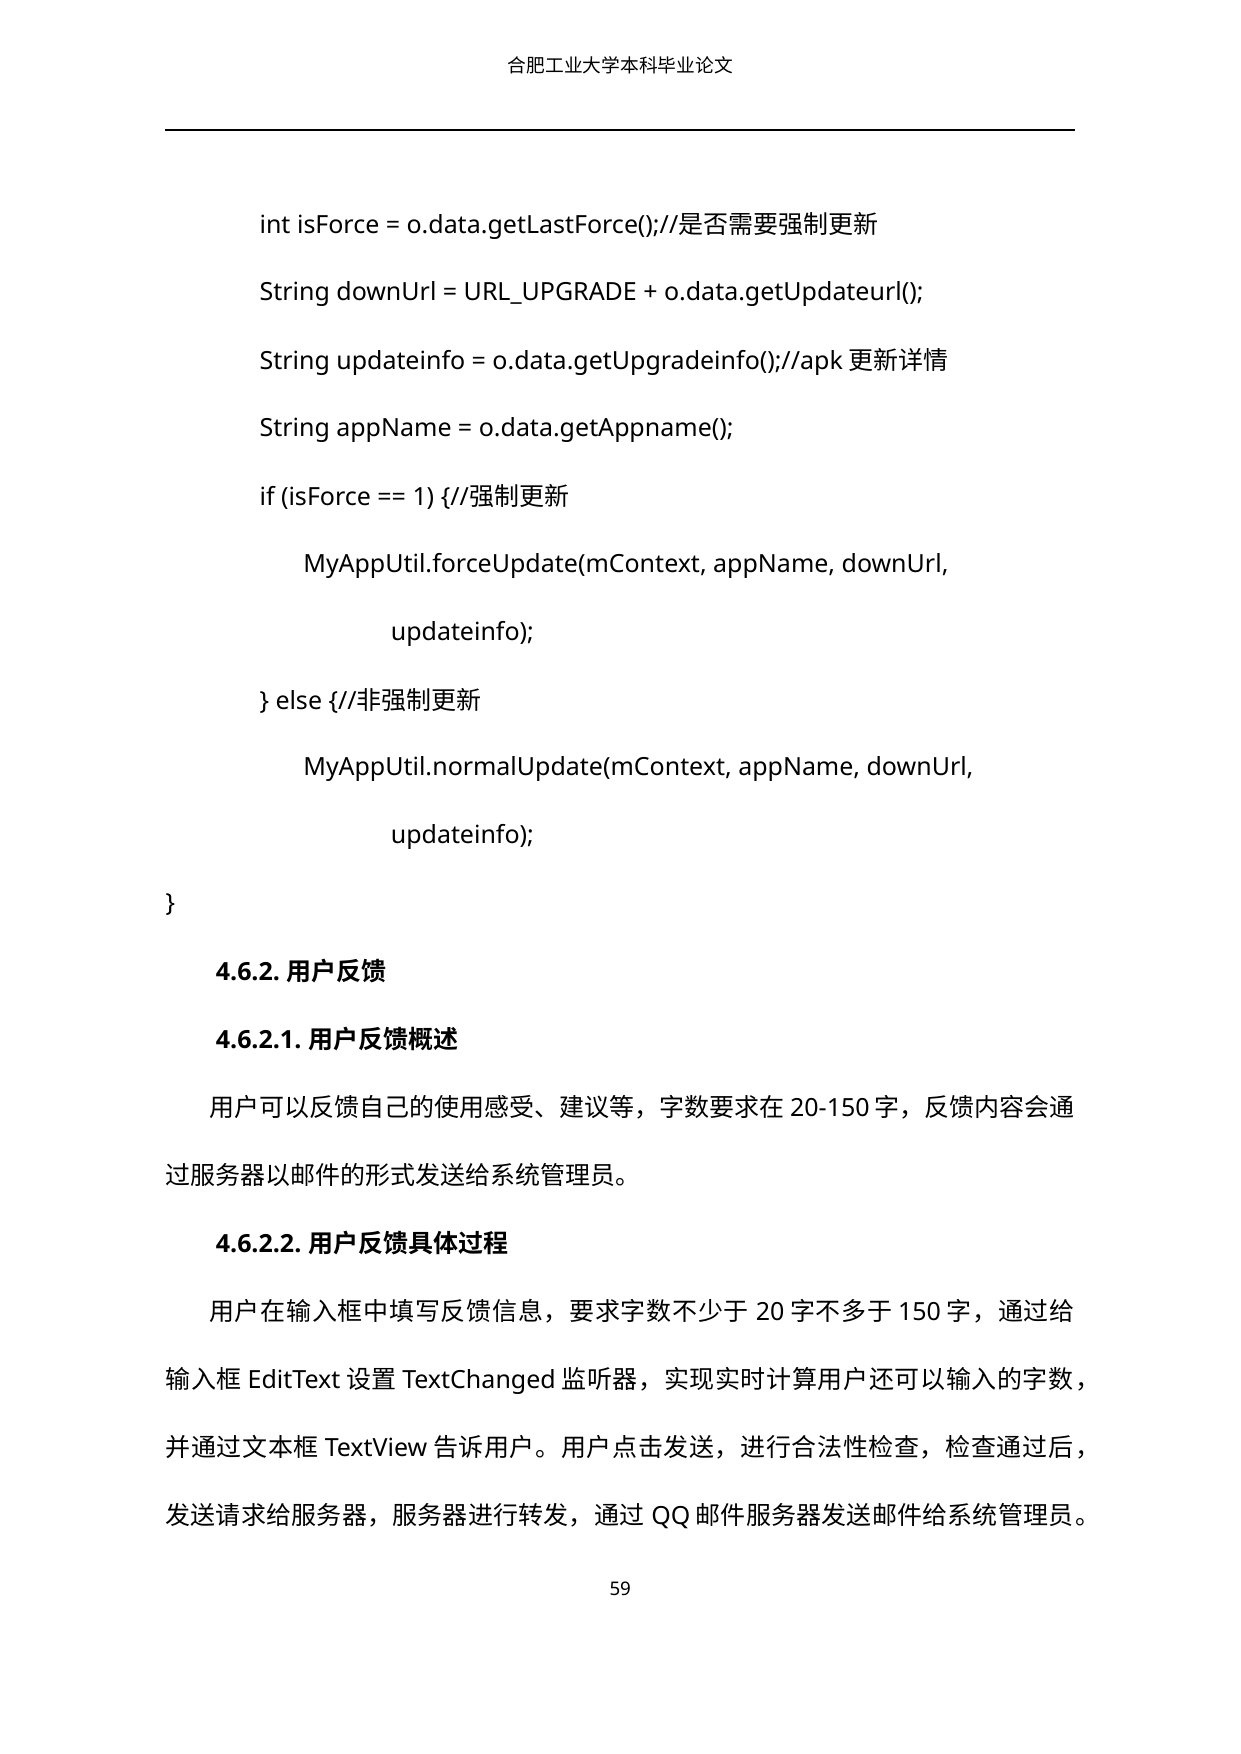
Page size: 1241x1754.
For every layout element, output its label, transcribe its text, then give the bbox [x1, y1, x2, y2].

text int isForce = o.data.getLastForce();//是否需要强制更新 [165, 189, 1075, 257]
text 4.6.2. 用户反馈 [165, 936, 1075, 1004]
text 用户可以反馈自己的使用感受、建议等，字数要求在20-150字，反馈内容会通过服务器以邮件的形式发送给系统管理员。 [165, 1072, 1075, 1208]
text } else {//非强制更新 [165, 664, 1075, 732]
text String appName = o.data.getAppname(); [165, 393, 1075, 461]
text String updateinfo = o.data.getUpgradeinfo();//apk更新详情 [165, 325, 1075, 393]
text if (isForce == 1) {//强制更新 [165, 461, 1075, 528]
text updateinfo); [165, 800, 1075, 868]
text updateinfo); [165, 596, 1075, 664]
text MyAppUtil.normalUpdate(mContext, appName, downUrl, [165, 732, 1075, 800]
list 4.6.2.1. 用户反馈概述 [165, 1004, 1075, 1072]
text } [165, 868, 1075, 936]
text MyAppUtil.forceUpdate(mContext, appName, downUrl, [165, 528, 1075, 596]
text String downUrl = URL_UPGRADE + o.data.getUpdateurl(); [165, 257, 1075, 325]
list 4.6.2.2. 用户反馈具体过程 [165, 1208, 1075, 1276]
